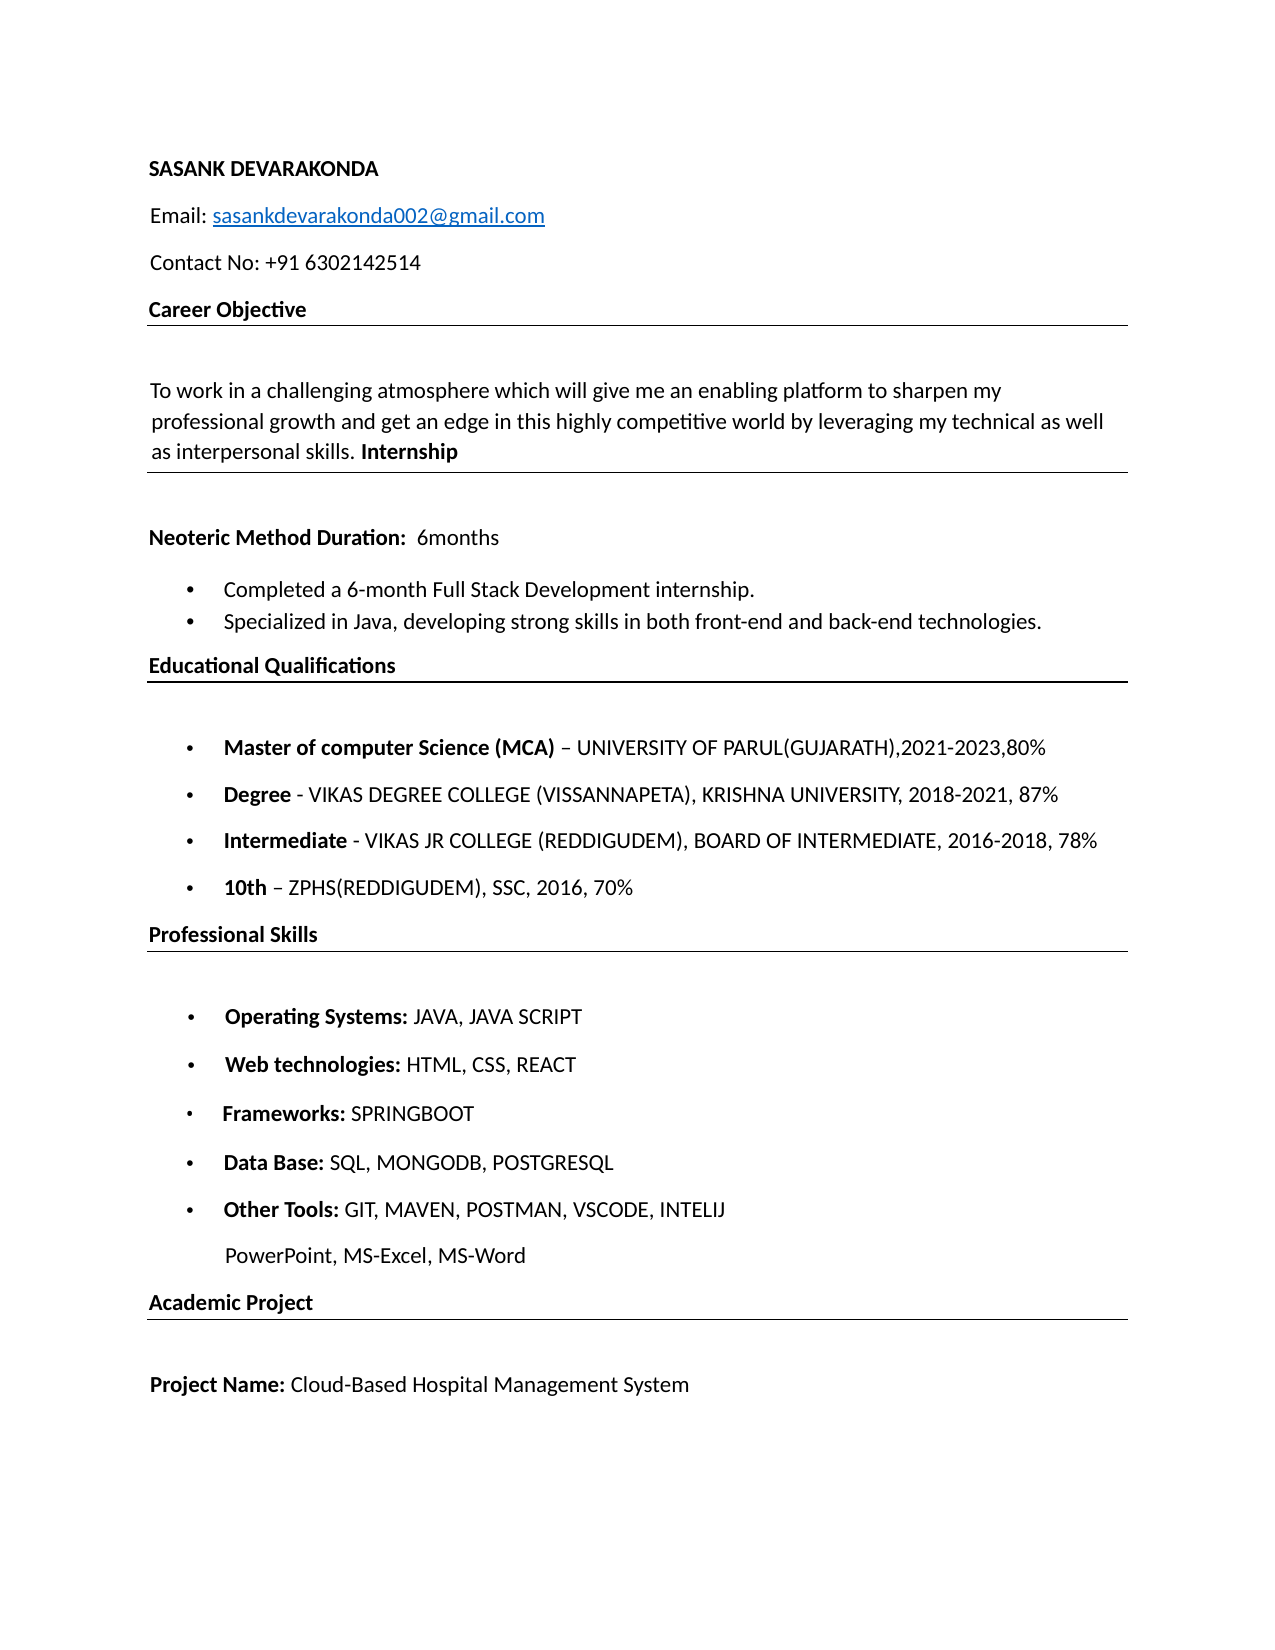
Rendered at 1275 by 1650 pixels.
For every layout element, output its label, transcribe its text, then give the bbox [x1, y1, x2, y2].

text To work in a challenging atmosphere which will give me an enabling platform to sharpen my professional growth and get an edge in this highly competitive world by leveraging my technical as well as interpersonal skills. Internship [150, 377, 1121, 465]
list Master of computer Science (MCA) – UNIVERSITY OF PARUL(GUJARATH),2021-2023,80% [186, 733, 1121, 761]
text PowerPoint, MS-Excel, MS-Word [225, 1242, 1121, 1270]
list Specialized in Java, developing strong skills in both front-end and back-end technologies. [186, 607, 1121, 635]
subtitle Academic Project [148, 1288, 1121, 1317]
list Completed a 6-month Full Stack Development internship. [186, 575, 1121, 603]
list Degree - VIKAS DEGREE COLLEGE (VISSANNAPETA), KRISHNA UNIVERSITY, 2018-2021, 87% [186, 780, 1121, 808]
text Project Name: Cloud-Based Hospital Management System [150, 1370, 1121, 1398]
list Operating Systems: JAVA, JAVA SCRIPT [187, 1002, 1121, 1030]
subtitle Neoteric Method Duration: 6months [148, 523, 1121, 551]
subtitle Career Objective [148, 295, 1121, 323]
text Contact No: +91 6302142514 [150, 248, 1121, 276]
text Email: sasankdevarakonda002@gmail.com [150, 201, 1121, 229]
subtitle SASANK DEVARAKONDA [148, 154, 1121, 183]
list Data Base: SQL, MONGODB, POSTGRESQL [186, 1148, 1121, 1176]
subtitle Professional Skills [148, 920, 1121, 948]
list Intermediate - VIKAS JR COLLEGE (REDDIGUDEM), BOARD OF INTERMEDIATE, 2016-2018, 78% [186, 827, 1121, 855]
list 10th – ZPHS(REDDIGUDEM), SSC, 2016, 70% [186, 873, 1121, 902]
subtitle • Frameworks: SPRINGBOOT [150, 1099, 1121, 1127]
list Other Tools: GIT, MAVEN, POSTMAN, VSCODE, INTELIJ [186, 1195, 1121, 1223]
subtitle Educational Qualifications [148, 651, 1121, 679]
list Web technologies: HTML, CSS, REACT [187, 1051, 1121, 1079]
